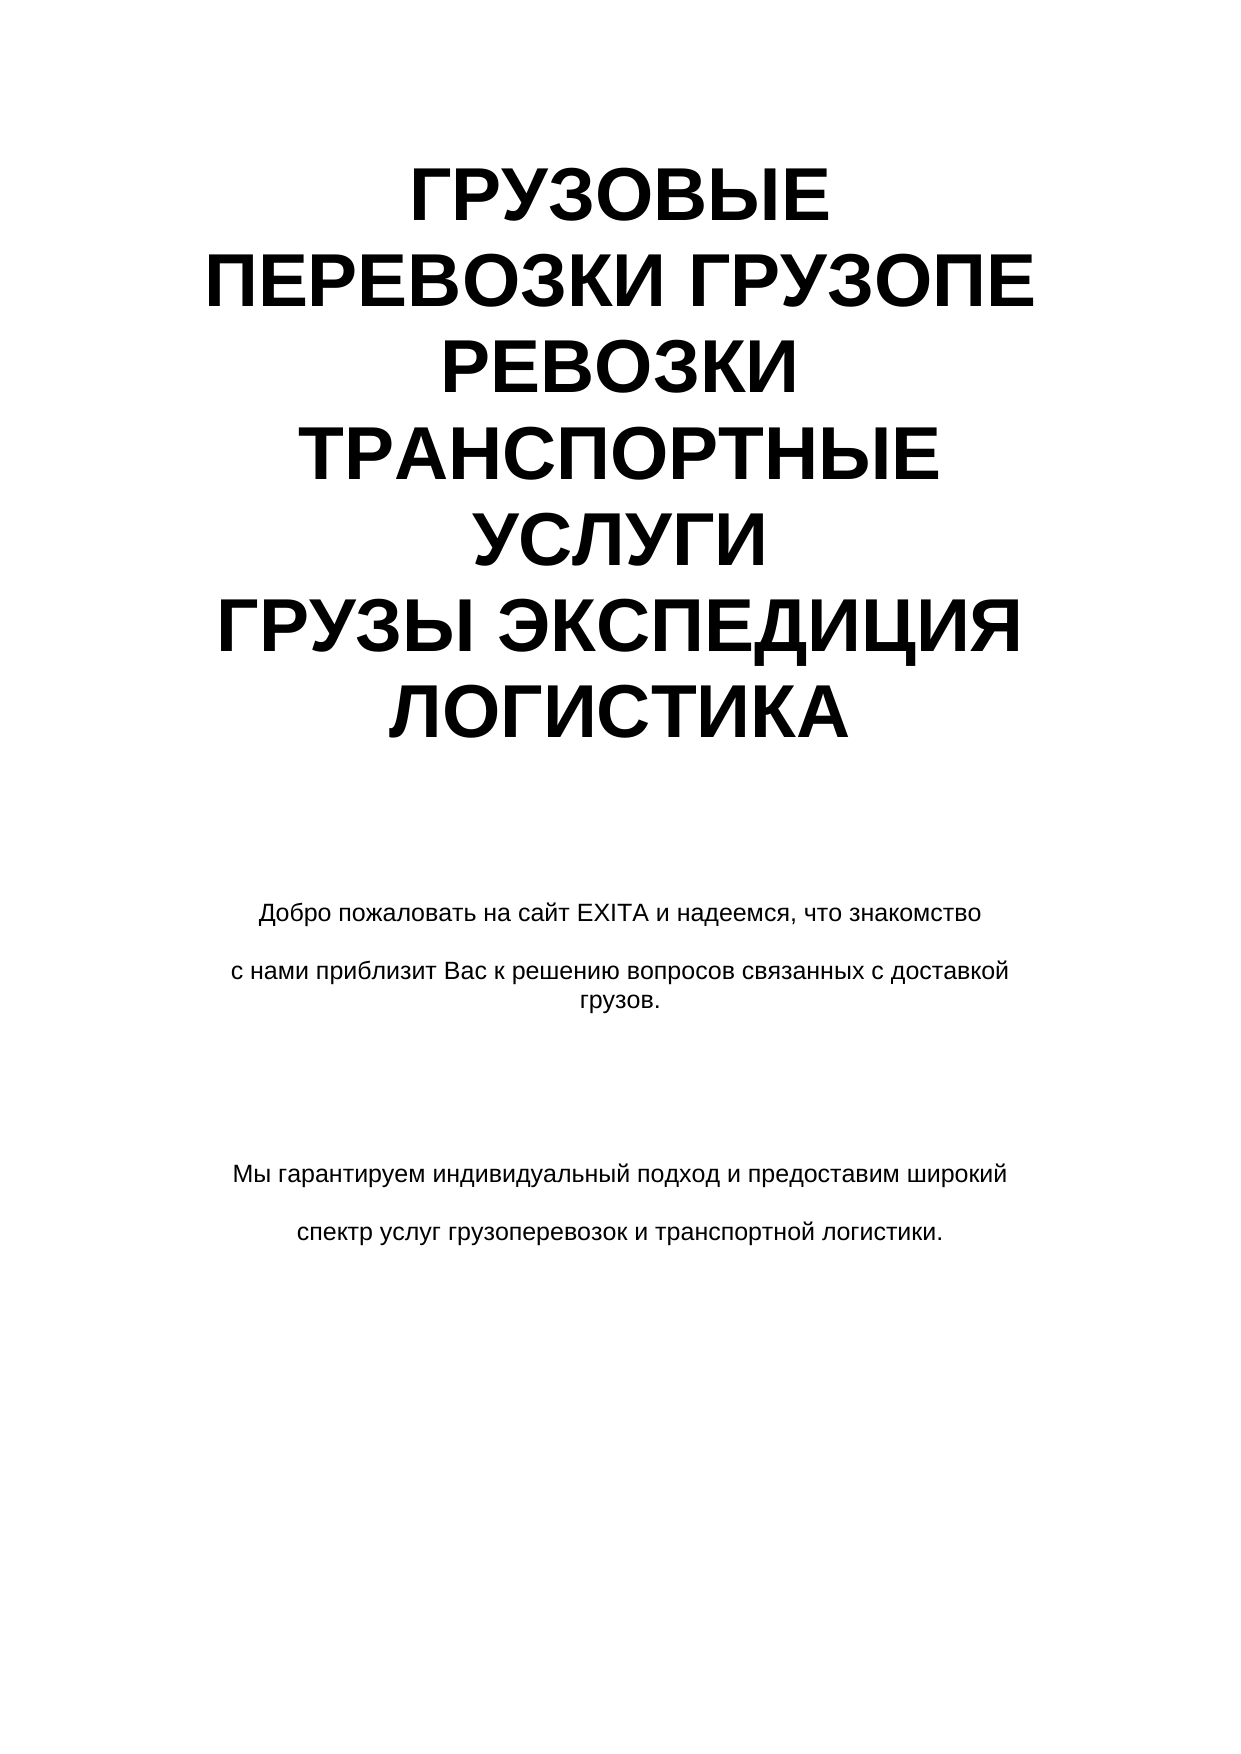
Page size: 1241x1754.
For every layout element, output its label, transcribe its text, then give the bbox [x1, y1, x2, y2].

text Добро пожаловать на сайт EXITA и надеемся, что знакомство [187, 898, 1053, 927]
text с нами приблизит Вас к решению вопросов связанных с доставкой грузов. [187, 956, 1053, 1014]
text Мы гарантируем индивидуальный подход и предоставим широкий [187, 1159, 1053, 1187]
text ГРУЗОВЫЕ ПЕРЕВОЗКИ ГРУЗОПЕРЕВОЗКИ ТРАНСПОРТНЫЕ УСЛУГИ ГРУЗЫ ЭКСПЕДИЦИЯ ЛОГИСТИКА [187, 150, 1053, 754]
text спектр услуг грузоперевозок и транспортной логистики. [187, 1217, 1053, 1245]
